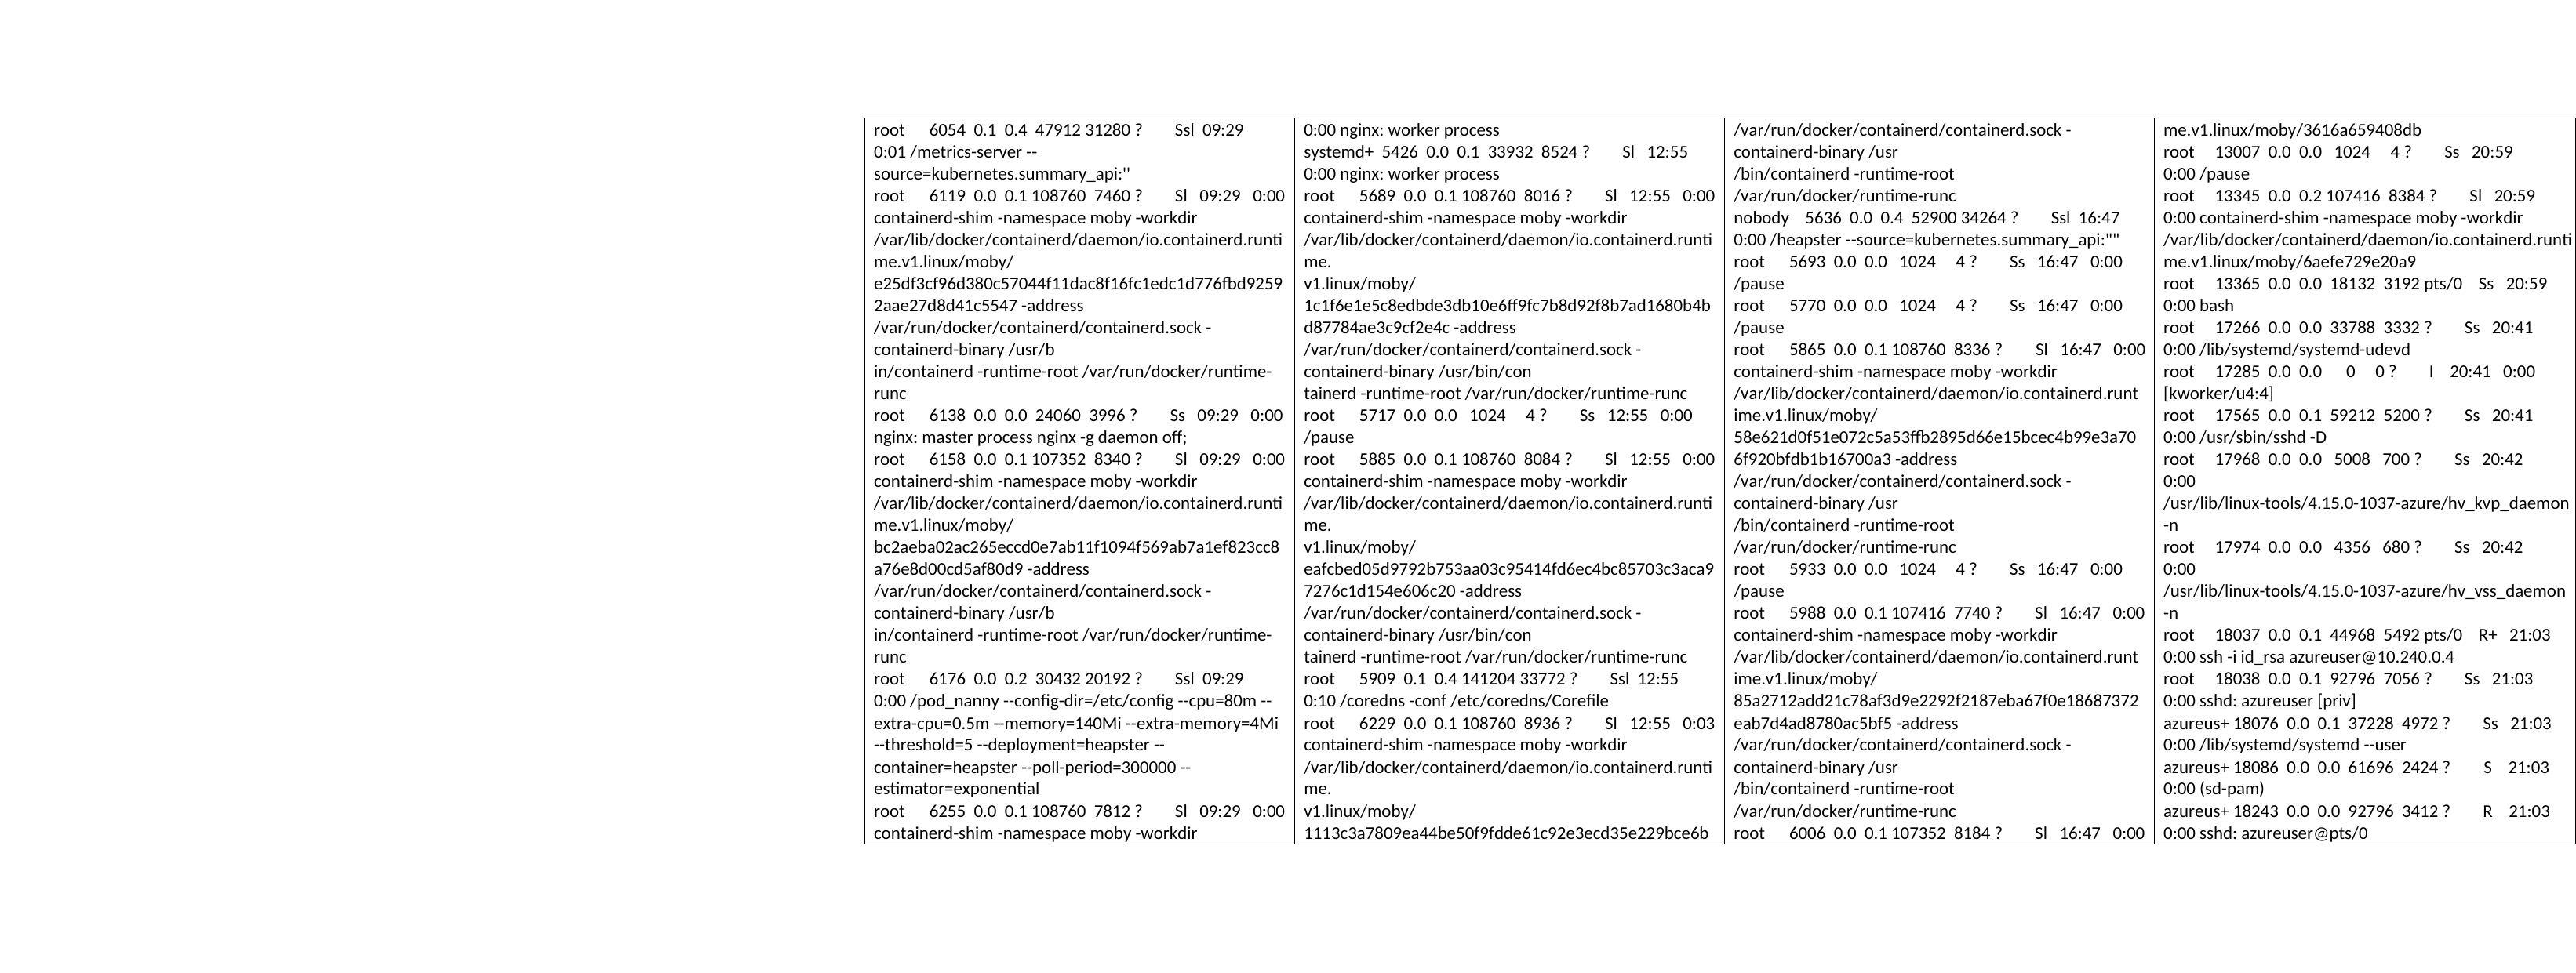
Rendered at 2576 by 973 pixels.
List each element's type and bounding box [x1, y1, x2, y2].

table_cell [1295, 118, 1724, 844]
table_cell [865, 118, 1294, 844]
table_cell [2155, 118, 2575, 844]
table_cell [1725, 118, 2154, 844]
